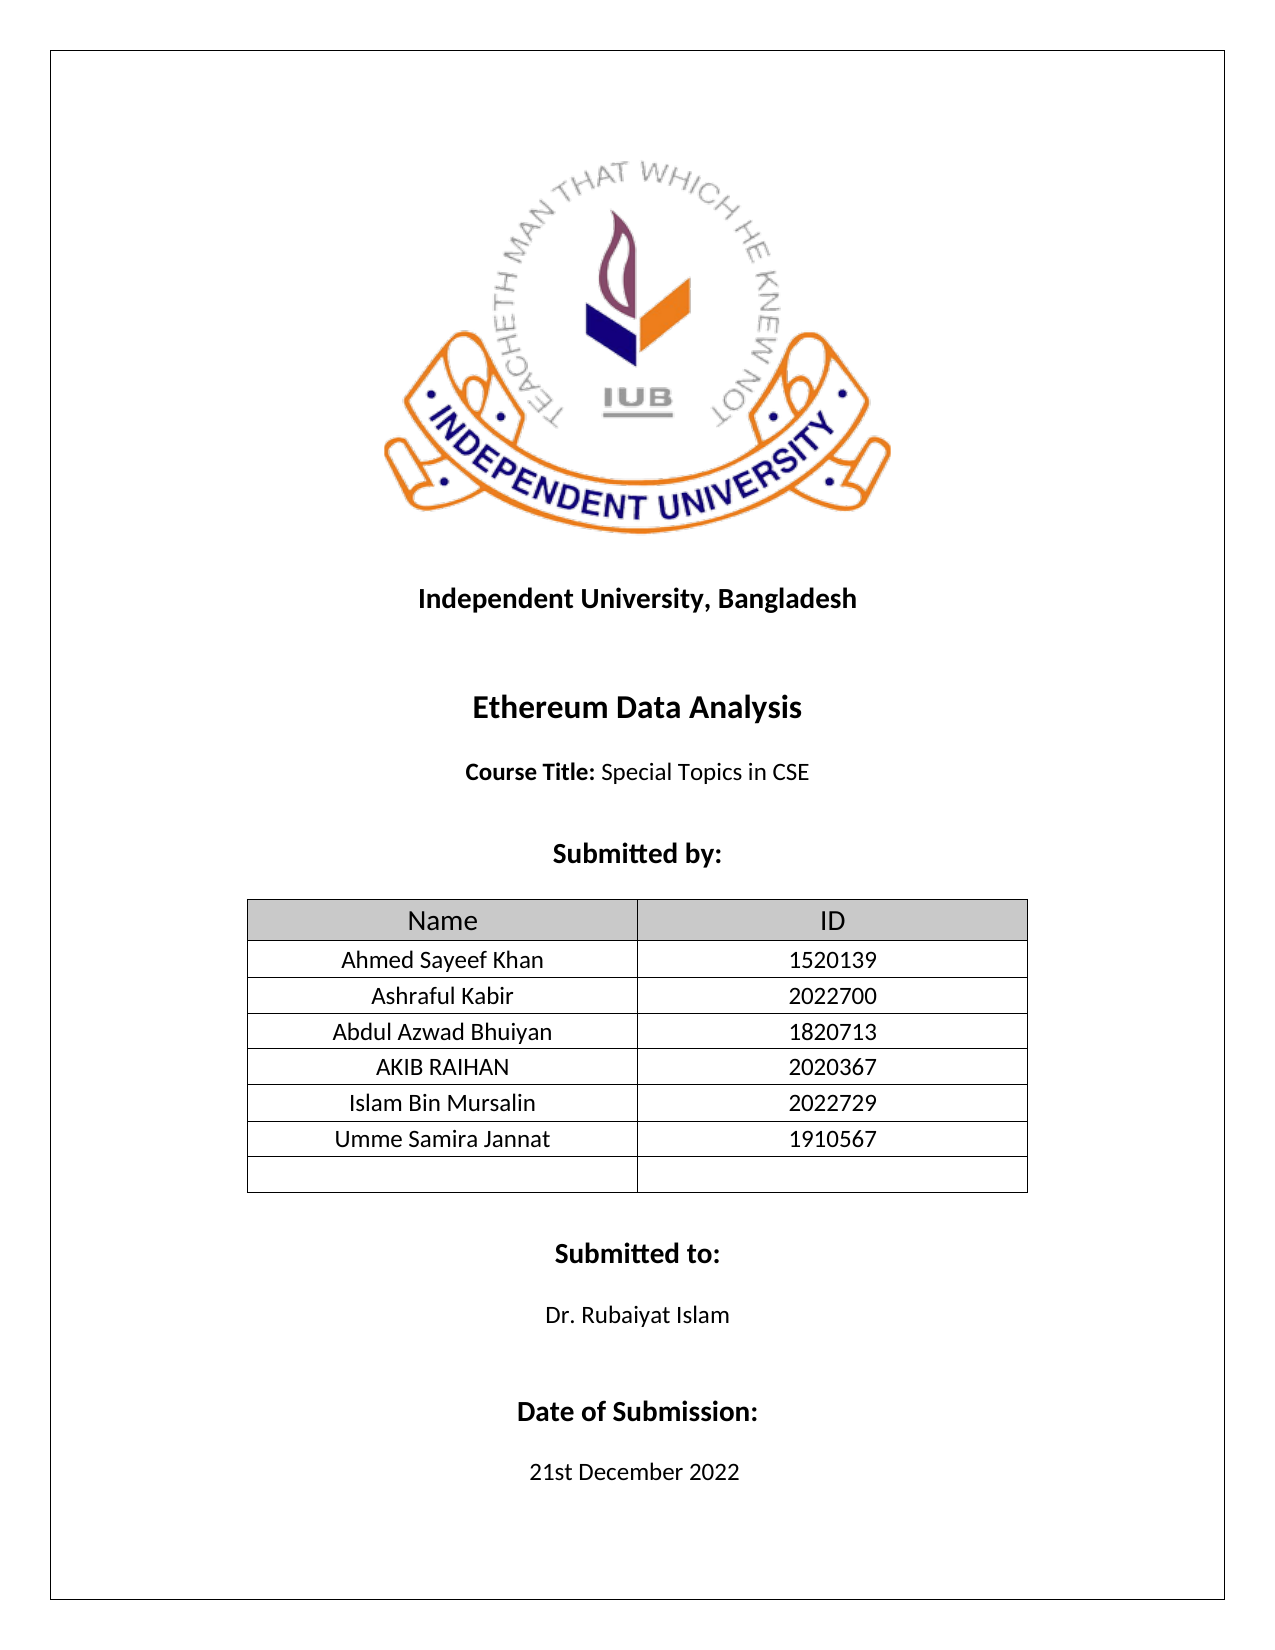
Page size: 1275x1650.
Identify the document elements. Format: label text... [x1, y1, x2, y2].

text Submitted by: [150, 835, 1125, 871]
text Date of Submission: [150, 1393, 1125, 1428]
text Ethereum Data Analysis [150, 686, 1125, 727]
table_cell [638, 1157, 1027, 1192]
table_header ID [638, 900, 1027, 940]
table_cell 2020367 [638, 1049, 1027, 1084]
table_cell 1910567 [638, 1122, 1027, 1156]
table_cell 2022700 [638, 978, 1027, 1013]
table_cell 1520139 [638, 941, 1027, 977]
text Course Title: Special Topics in CSE [150, 756, 1125, 786]
picture [384, 150, 891, 554]
table_header Name [248, 900, 637, 940]
text Submitted to: [150, 1235, 1125, 1271]
table_cell Ahmed Sayeef Khan [248, 941, 637, 977]
table_cell AKIB RAIHAN [248, 1049, 637, 1084]
text Independent University, Bangladesh [150, 580, 1125, 616]
table_cell [248, 1157, 637, 1192]
table_cell Umme Samira Jannat [248, 1122, 637, 1156]
table_cell Ashraful Kabir [248, 978, 637, 1013]
text Dr. Rubaiyat Islam [150, 1299, 1125, 1329]
text 21st December 2022 [150, 1456, 1119, 1487]
table_cell 1820713 [638, 1014, 1027, 1048]
table_cell Islam Bin Mursalin [248, 1085, 637, 1121]
table_cell 2022729 [638, 1085, 1027, 1121]
table_cell Abdul Azwad Bhuiyan [248, 1014, 637, 1048]
